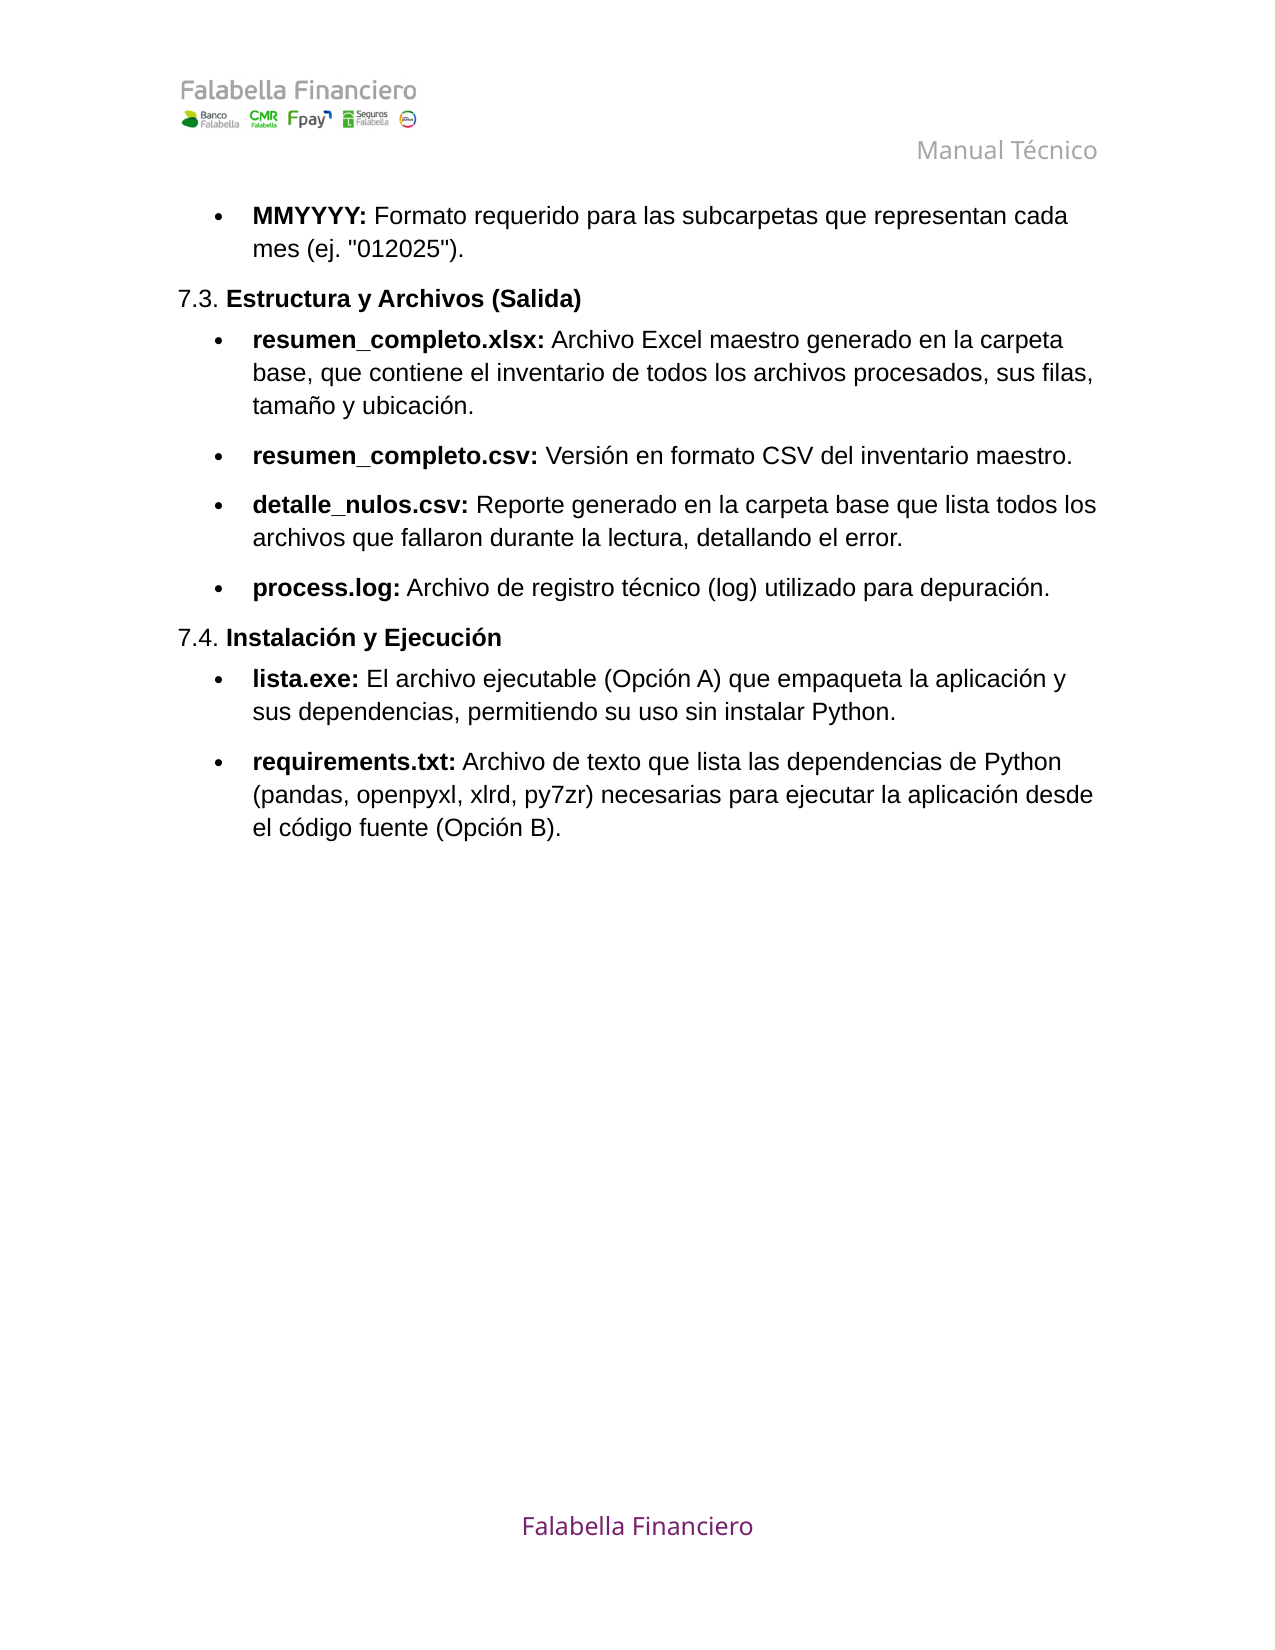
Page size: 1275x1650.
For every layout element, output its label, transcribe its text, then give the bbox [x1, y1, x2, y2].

list MMYYYY: Formato requerido para las subcarpetas que representan cada mes (ej. "012025"). [215, 201, 1098, 263]
list resumen_completo.xlsx: Archivo Excel maestro generado en la carpeta base, que contiene el inventario de todos los archivos procesados, sus filas, tamaño y ubicación. [215, 325, 1098, 420]
list resumen_completo.csv: Versión en formato CSV del inventario maestro. [215, 441, 1098, 469]
list lista.exe: El archivo ejecutable (Opción A) que empaqueta la aplicación y sus dependencias, permitiendo su uso sin instalar Python. [215, 664, 1098, 726]
subtitle 7.4. Instalación y Ejecución [177, 623, 1098, 652]
picture [177, 73, 427, 133]
list detalle_nulos.csv: Reporte generado en la carpeta base que lista todos los archivos que fallaron durante la lectura, detallando el error. [215, 490, 1098, 552]
list requirements.txt: Archivo de texto que lista las dependencias de Python (pandas, openpyxl, xlrd, py7zr) necesarias para ejecutar la aplicación desde el código fuente (Opción B). [215, 747, 1098, 842]
subtitle 7.3. Estructura y Archivos (Salida) [177, 284, 1098, 312]
list process.log: Archivo de registro técnico (log) utilizado para depuración. [215, 573, 1098, 602]
